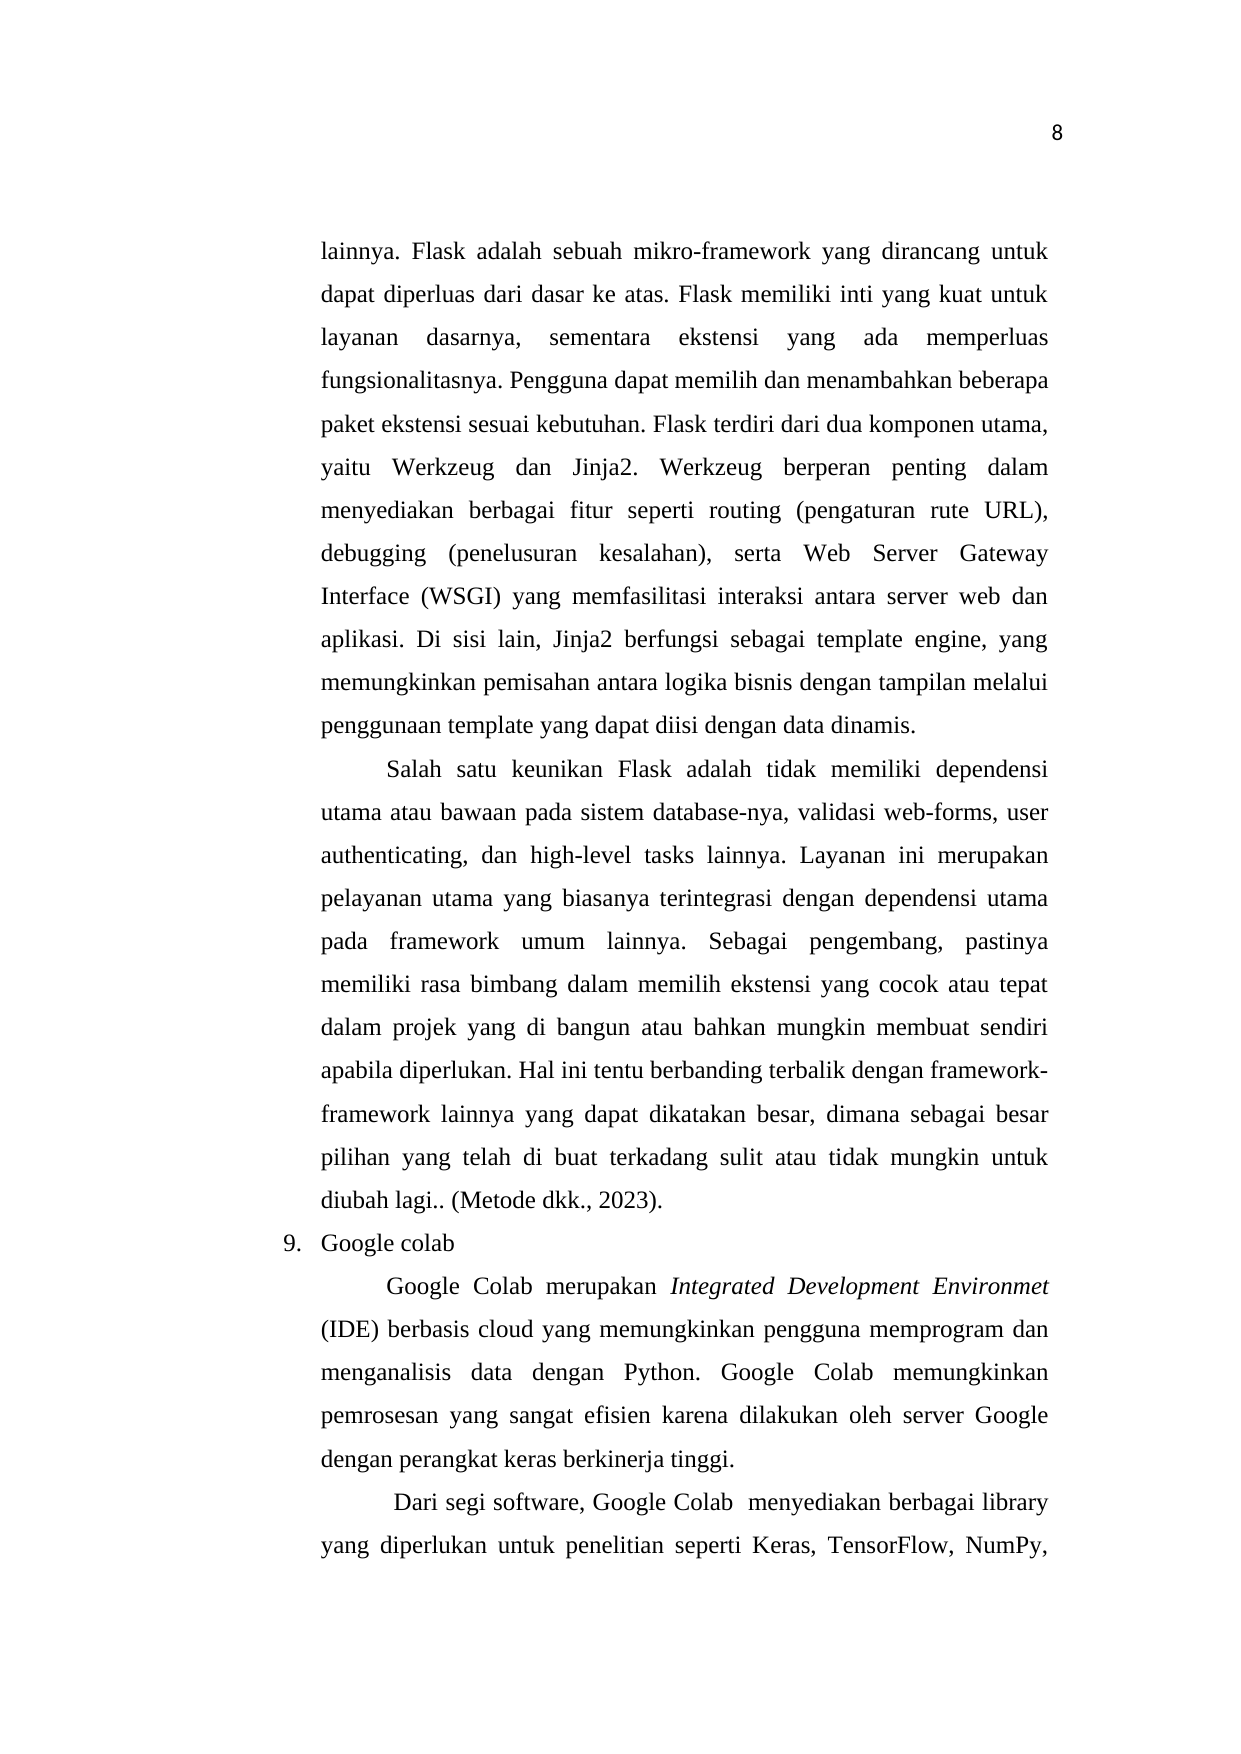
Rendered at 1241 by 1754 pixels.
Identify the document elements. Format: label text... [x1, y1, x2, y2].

list Google colab [283, 1228, 1049, 1257]
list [321, 236, 1049, 739]
list Salah satu keunikan Flask adalah tidak memiliki dependensi utama atau bawaan pada sistem database-nya, validasi web-forms, user authenticating, dan high-level tasks lainnya. Layanan ini merupakan pelayanan utama yang biasanya terintegrasi dengan dependensi utama pada framework umum lainnya. Sebagai pengembang, pastinya memiliki rasa bimbang dalam memilih ekstensi yang cocok atau tepat dalam projek yang di bangun atau bahkan mungkin membuat sendiri apabila diperlukan. Hal ini tentu berbanding terbalik dengan framework- framework lainnya yang dapat dikatakan besar, dimana sebagai besar pilihan yang telah di buat terkadang sulit atau tidak mungkin untuk diubah lagi.. . [321, 754, 1049, 1214]
list Google Colab merupakan Integrated Development Environmet (IDE) berbasis cloud yang memungkinkan pengguna memprogram dan menganalisis data dengan Python. Google Colab memungkinkan pemrosesan yang sangat efisien karena dilakukan oleh server Google dengan perangkat keras berkinerja tinggi. [321, 1271, 1049, 1472]
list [321, 1487, 1049, 1559]
